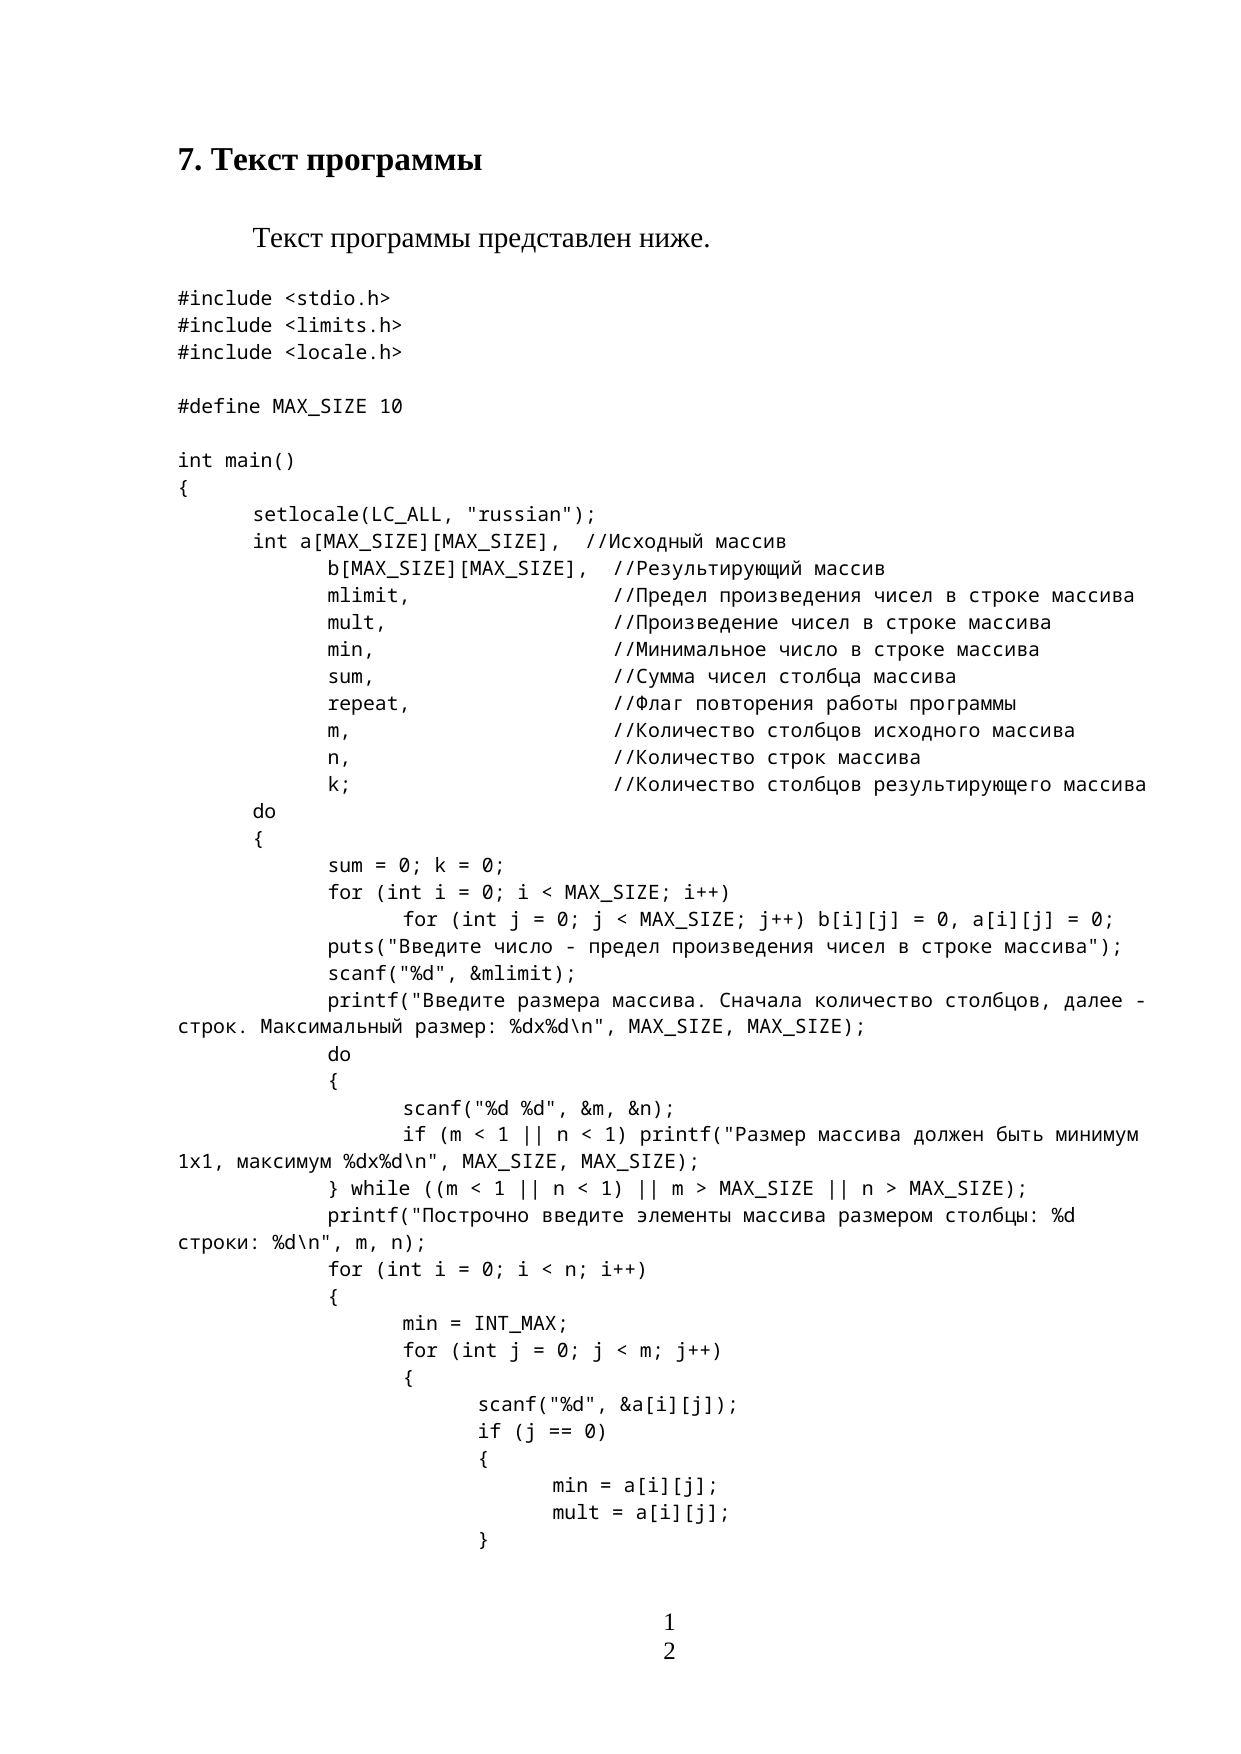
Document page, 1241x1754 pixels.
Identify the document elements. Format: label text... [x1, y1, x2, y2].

text scanf("%d", &mlimit); [177, 959, 1152, 986]
text n, //Количество строк массива [177, 743, 1152, 770]
text k; //Количество столбцов результирующего массива [177, 770, 1152, 797]
text int main() [177, 446, 1152, 473]
text Текст программы представлен ниже. [177, 220, 1152, 254]
text if (j == 0) [177, 1417, 1152, 1444]
text } while ((m < 1 || n < 1) || m > MAX_SIZE || n > MAX_SIZE); [177, 1175, 1152, 1202]
text mult = a[i][j]; [177, 1498, 1152, 1525]
text #include <stdio.h> [177, 284, 1152, 311]
text int a[MAX_SIZE][MAX_SIZE], //Исходный массив [177, 527, 1152, 554]
text min, //Минимальное число в строке массива [177, 635, 1152, 662]
text { [177, 1363, 1152, 1391]
text #include <locale.h> [177, 338, 1152, 365]
text m, //Количество столбцов исходного массива [177, 716, 1152, 743]
text #include <limits.h> [177, 311, 1152, 338]
text mlimit, //Предел произведения чисел в строке массива [177, 581, 1152, 608]
text min = a[i][j]; [177, 1471, 1152, 1498]
text setlocale(LC_ALL, "russian"); [177, 500, 1152, 527]
text sum = 0; k = 0; [177, 851, 1152, 878]
text } [177, 1525, 1152, 1552]
text for (int i = 0; i < MAX_SIZE; i++) [177, 878, 1152, 905]
text { [177, 1067, 1152, 1094]
text printf("Введите размера массива. Сначала количество столбцов, далее - строк. Максимальный размер: %dx%d\n", MAX_SIZE, MAX_SIZE); [177, 986, 1152, 1040]
text min = INT_MAX; [177, 1309, 1152, 1337]
text #define MAX_SIZE 10 [177, 392, 1152, 419]
text { [177, 1444, 1152, 1471]
text repeat, //Флаг повторения работы программы [177, 689, 1152, 716]
text b[MAX_SIZE][MAX_SIZE], //Результирующий массив [177, 554, 1152, 581]
subtitle 7. Текст программы [177, 139, 1152, 177]
text puts("Введите число - предел произведения чисел в строке массива"); [177, 932, 1152, 959]
text for (int j = 0; j < MAX_SIZE; j++) b[i][j] = 0, a[i][j] = 0; [177, 905, 1152, 932]
text { [177, 824, 1152, 851]
text do [177, 797, 1152, 824]
text scanf("%d %d", &m, &n); [177, 1094, 1152, 1121]
text if (m < 1 || n < 1) printf("Размер массива должен быть минимум 1х1, максимум %dx%d\n", MAX_SIZE, MAX_SIZE); [177, 1121, 1152, 1175]
text scanf("%d", &a[i][j]); [177, 1391, 1152, 1417]
text sum, //Сумма чисел столбца массива [177, 662, 1152, 689]
text do [177, 1040, 1152, 1067]
text for (int i = 0; i < n; i++) [177, 1256, 1152, 1283]
text printf("Построчно введите элементы массива размером столбцы: %d строки: %d\n", m, n); [177, 1202, 1152, 1256]
text { [177, 1283, 1152, 1309]
text mult, //Произведение чисел в строке массива [177, 608, 1152, 635]
text for (int j = 0; j < m; j++) [177, 1337, 1152, 1363]
text { [177, 473, 1152, 500]
